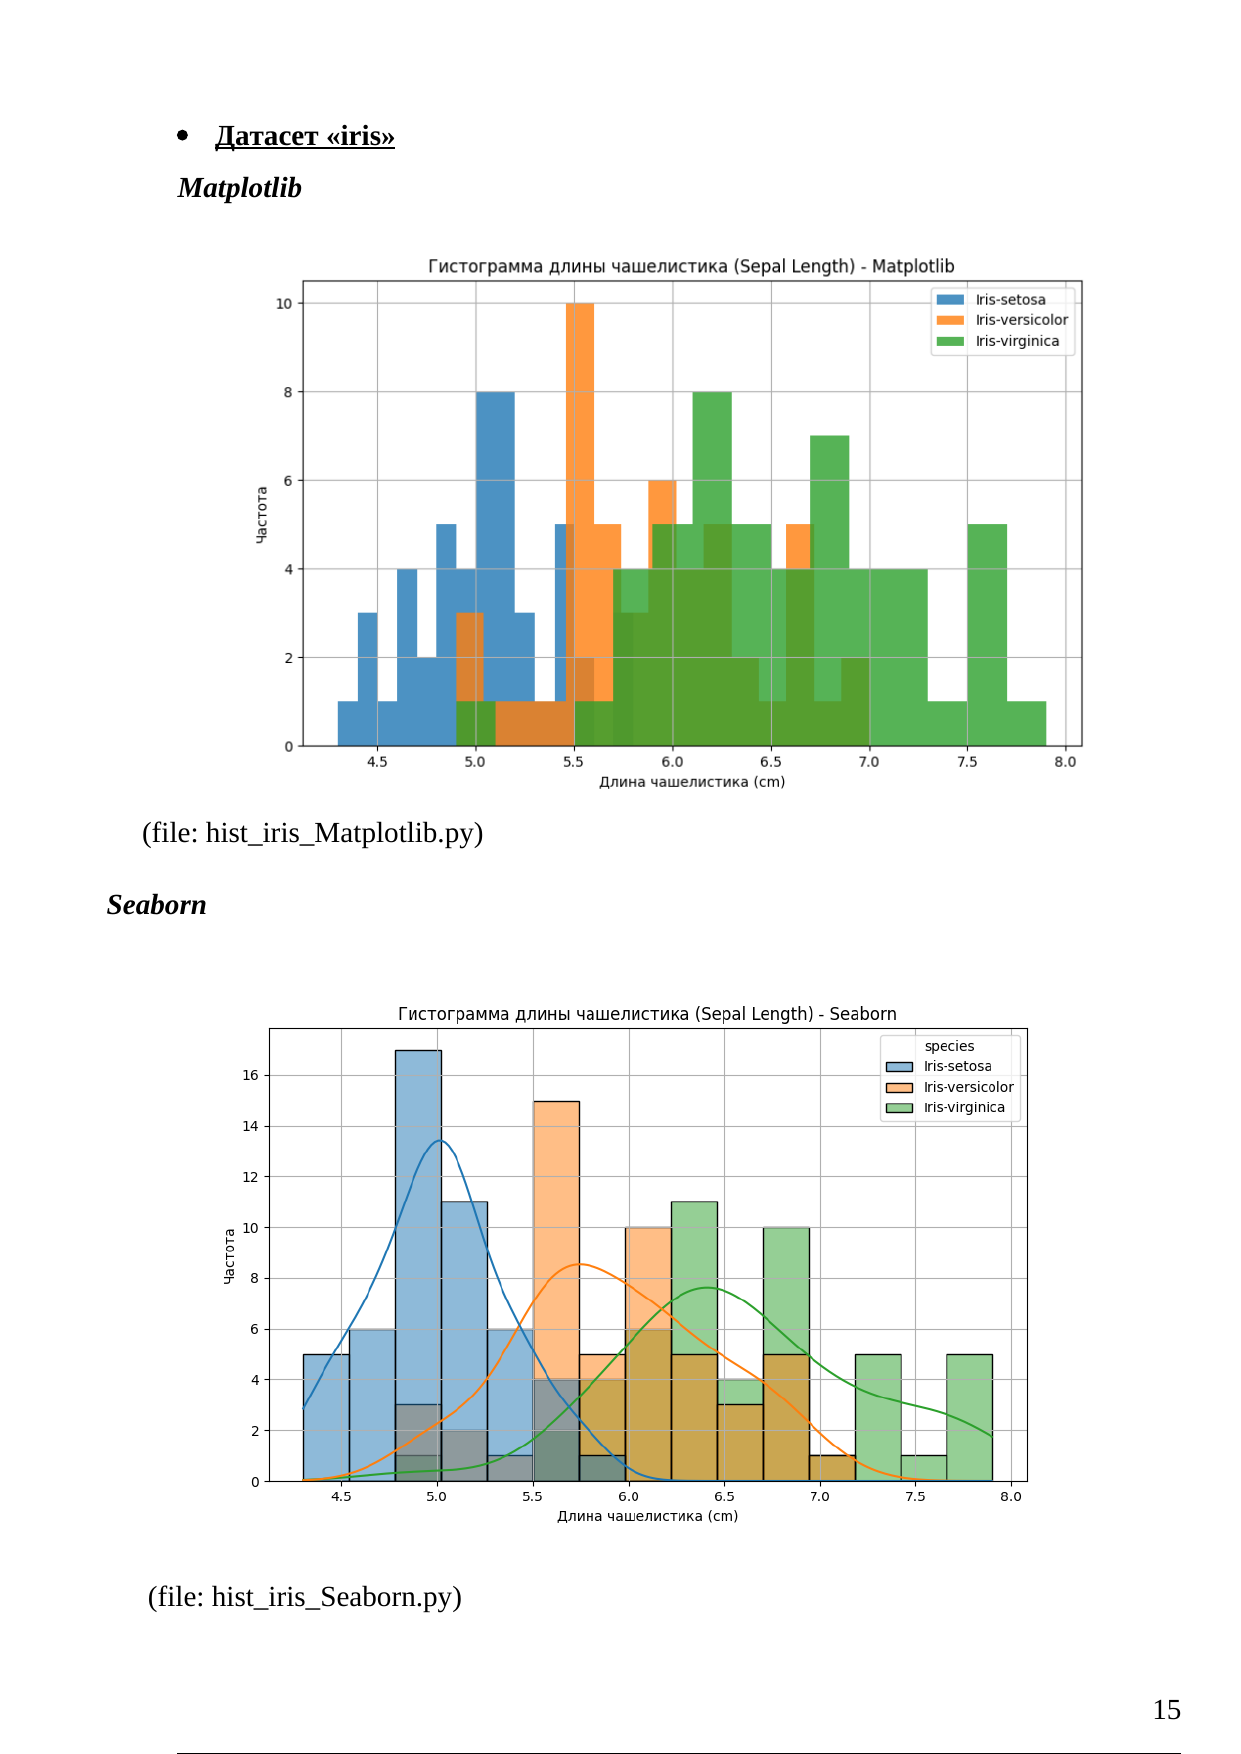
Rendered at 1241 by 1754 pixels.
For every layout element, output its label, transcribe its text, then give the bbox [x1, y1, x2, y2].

list Matplotlib [177, 171, 1181, 204]
picture [177, 209, 1182, 812]
text (file: hist_iris_Seaborn.py) [148, 1579, 1181, 1613]
text Seaborn [15, 887, 1181, 920]
text (file: hist_iris_Matplotlib.py) [68, 816, 1181, 849]
list Датасет «iris» [177, 118, 1181, 152]
picture [146, 957, 1124, 1545]
